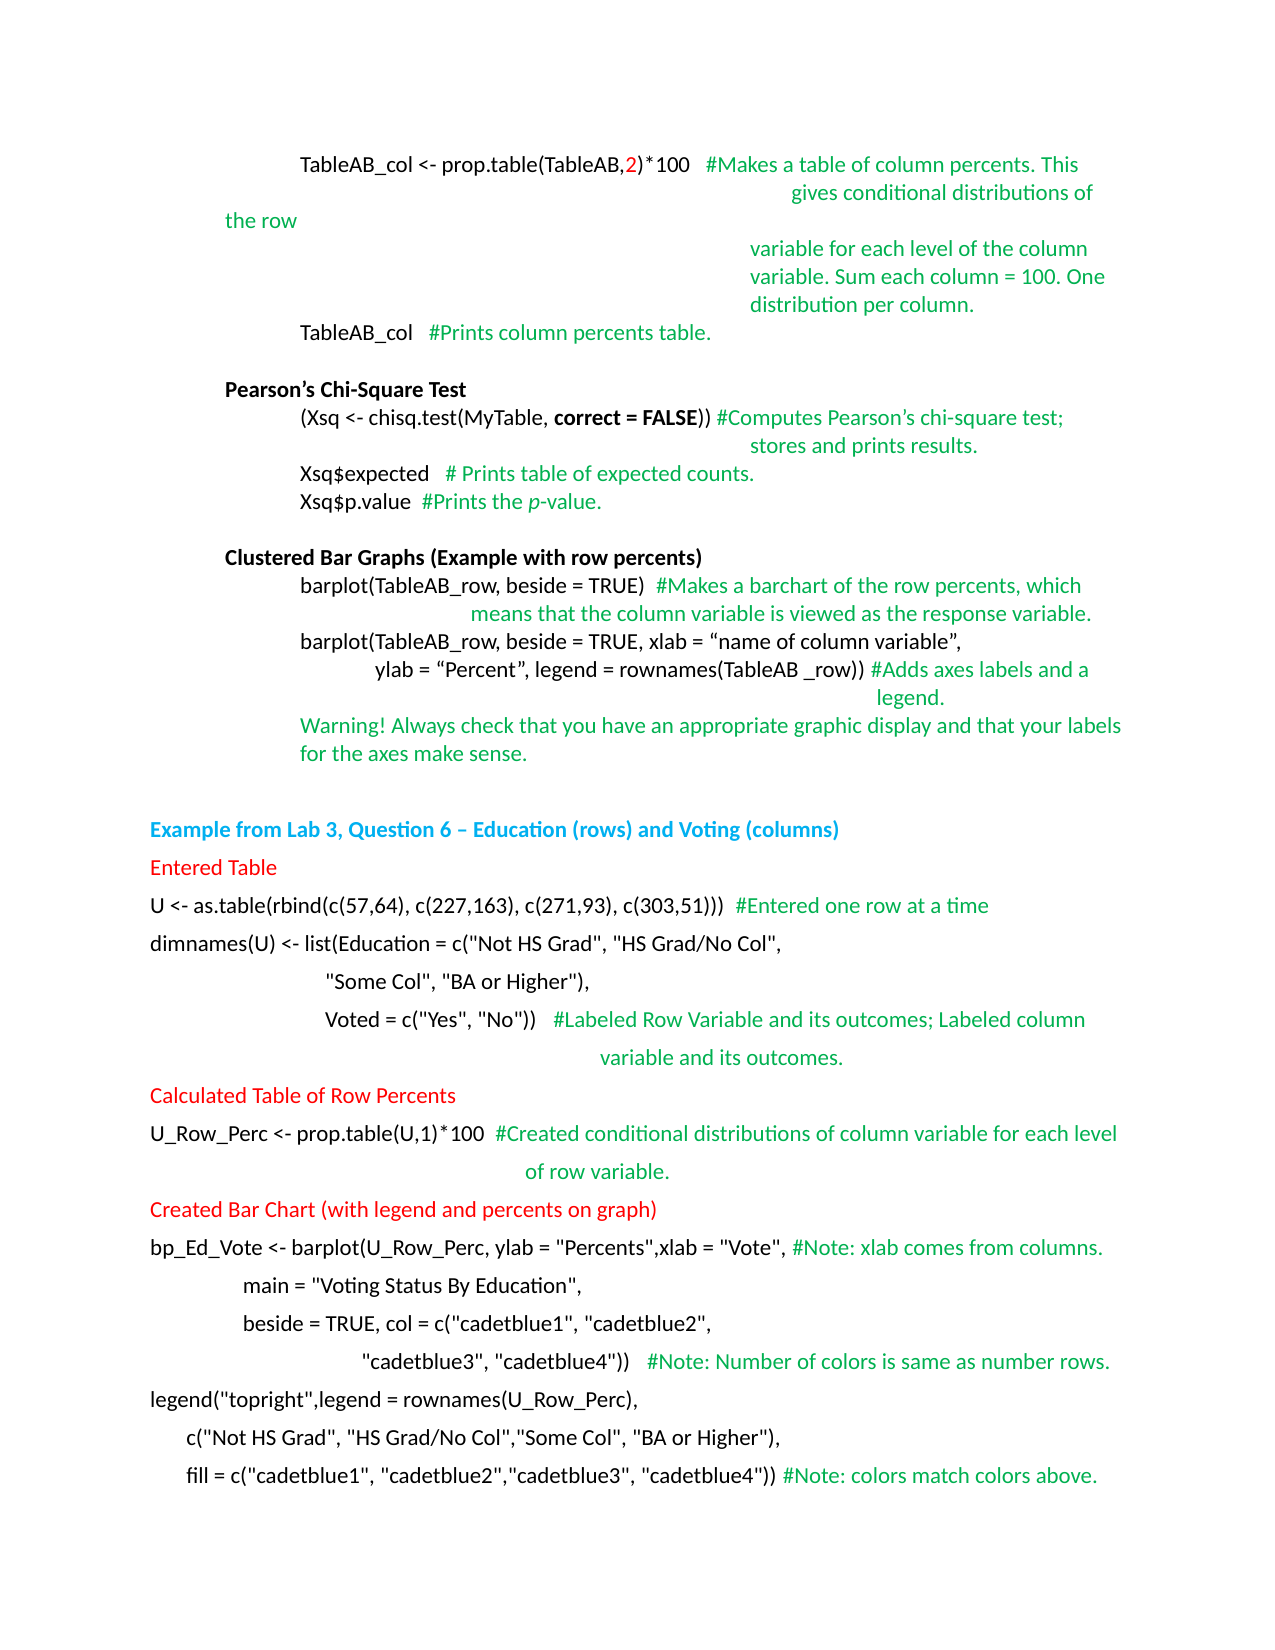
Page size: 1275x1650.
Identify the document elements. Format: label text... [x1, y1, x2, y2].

text c("Not HS Grad", "HS Grad/No Col","Some Col", "BA or Higher"), [150, 1423, 1125, 1452]
text Calculated Table of Row Percents [150, 1081, 1125, 1109]
text dimnames(U) <- list(Education = c("Not HS Grad", "HS Grad/No Col", [150, 929, 1125, 957]
text beside = TRUE, col = c("cadetblue1", "cadetblue2", [150, 1309, 1125, 1337]
text U <- as.table(rbind(c(57,64), c(227,163), c(271,93), c(303,51))) #Entered one row at a time [150, 891, 1125, 919]
text Example from Lab 3, Question 6 – Education (rows) and Voting (columns) [150, 815, 1125, 843]
text Xsq$p.value #Prints the p-value. [225, 487, 1125, 515]
text legend("topright",legend = rownames(U_Row_Perc), [150, 1386, 1125, 1413]
text "cadetblue3", "cadetblue4")) #Note: Number of colors is same as number rows. [150, 1347, 1125, 1376]
text Clustered Bar Graphs (Example with row percents) [150, 543, 1125, 571]
text Voted = c("Yes", "No")) #Labeled Row Variable and its outcomes; Labeled column [150, 1005, 1125, 1033]
text "Some Col", "BA or Higher"), [150, 967, 1125, 995]
text of row variable. [150, 1157, 1125, 1185]
text Pearson’s Chi-Square Test [150, 375, 1125, 403]
text bp_Ed_Vote <- barplot(U_Row_Perc, ylab = "Percents",xlab = "Vote", #Note: xlab comes from columns. [150, 1233, 1125, 1261]
text Xsq$expected # Prints table of expected counts. [225, 459, 1125, 487]
text distribution per column. [675, 290, 1125, 318]
text legend. [300, 683, 1125, 711]
text ylab = “Percent”, legend = rownames(TableAB _row)) #Adds axes labels and a [300, 655, 1125, 683]
text (Xsq <- chisq.test(MyTable, correct = FALSE)) #Computes Pearson’s chi-square test; [225, 403, 1125, 431]
text Entered Table [150, 853, 1125, 881]
text barplot(TableAB_row, beside = TRUE, xlab = “name of column variable”, [150, 627, 1125, 655]
text fill = c("cadetblue1", "cadetblue2","cadetblue3", "cadetblue4")) #Note: colors match colors above. [150, 1462, 1125, 1489]
text variable for each level of the column variable. Sum each column = 100. One [750, 234, 1125, 290]
text stores and prints results. [225, 431, 1125, 459]
text main = "Voting Status By Education", [150, 1271, 1125, 1299]
text barplot(TableAB_row, beside = TRUE) #Makes a barchart of the row percents, which [150, 571, 1125, 599]
text Created Bar Chart (with legend and percents on graph) [150, 1195, 1125, 1223]
text Warning! Always check that you have an appropriate graphic display and that your labels for the axes make sense. [300, 711, 1125, 767]
text TableAB_col #Prints column percents table. [150, 318, 1125, 346]
text TableAB_col <- prop.table(TableAB,2)*100 #Makes a table of column percents. This gives conditional distributions of the row [225, 150, 1125, 234]
text variable and its outcomes. [150, 1043, 1125, 1071]
text U_Row_Perc <- prop.table(U,1)*100 #Created conditional distributions of column variable for each level [150, 1119, 1125, 1147]
text means that the column variable is viewed as the response variable. [150, 599, 1125, 627]
